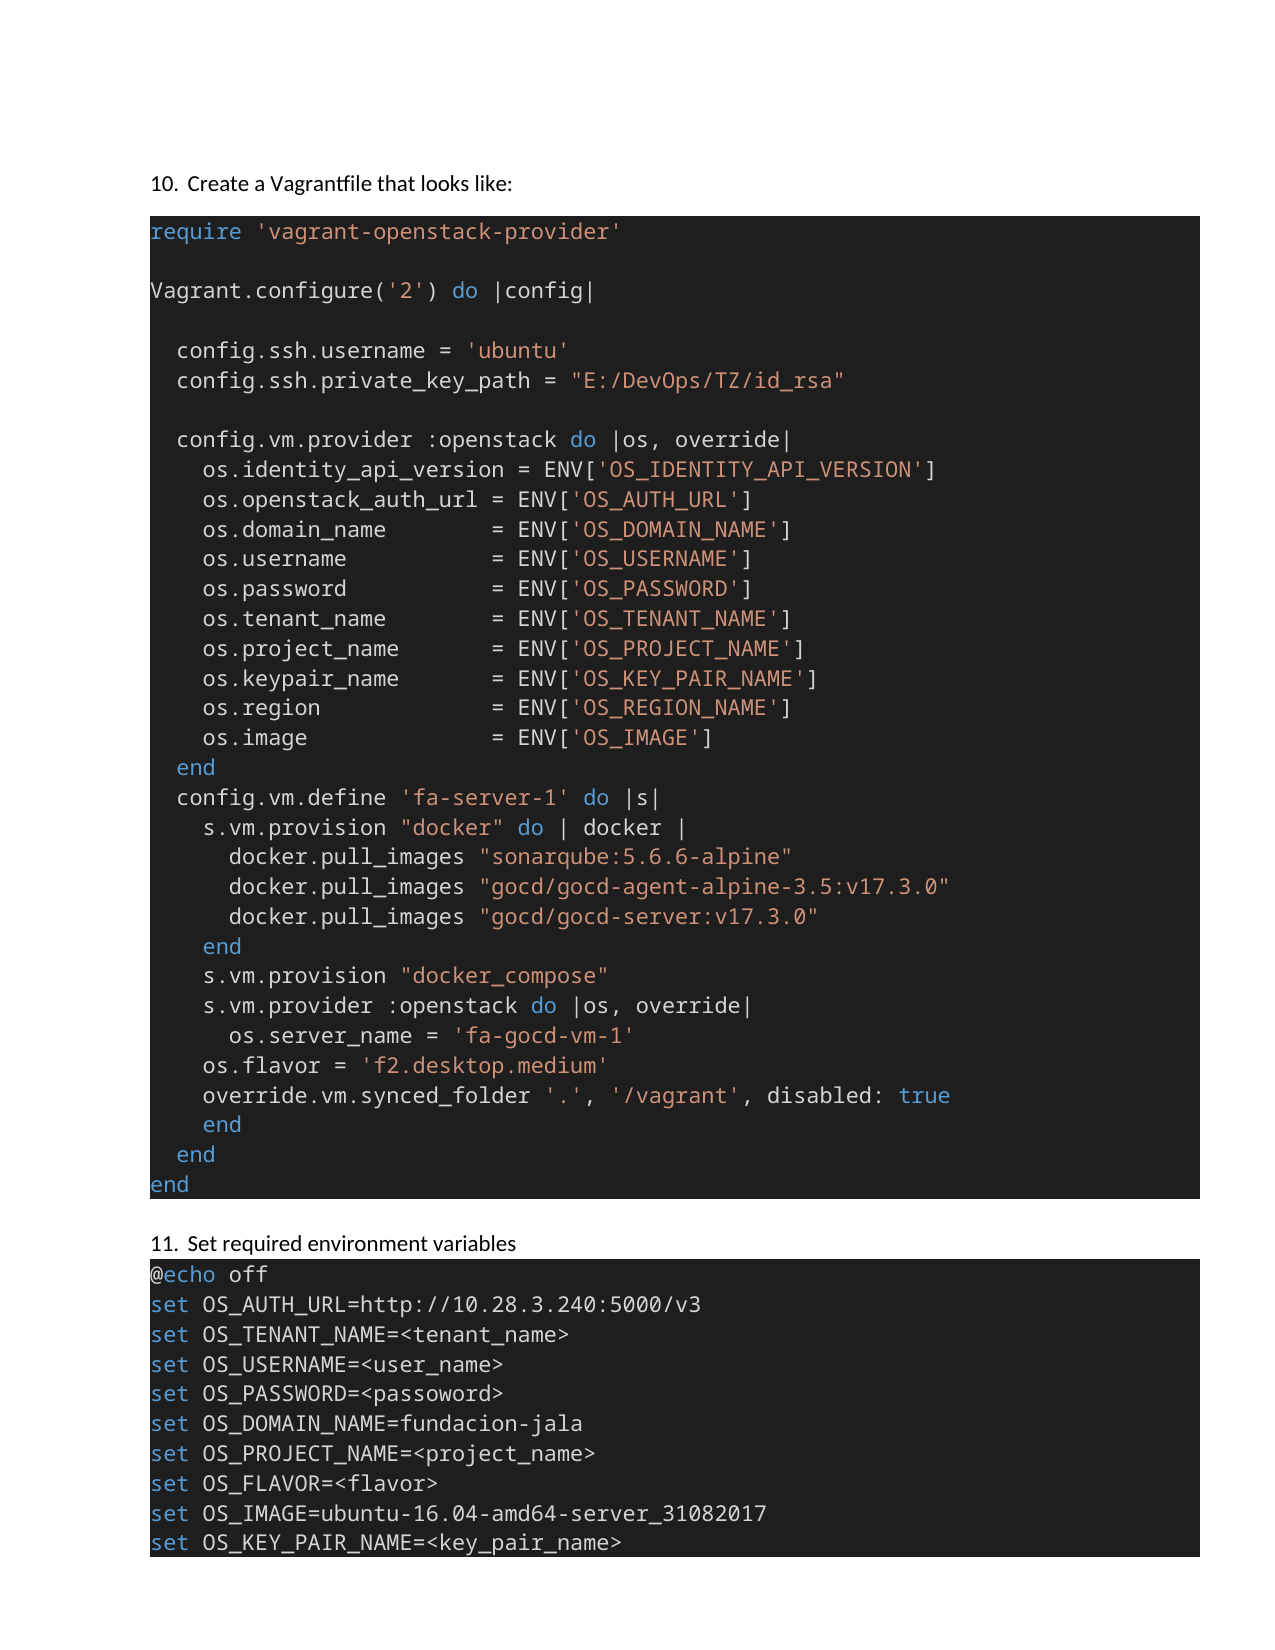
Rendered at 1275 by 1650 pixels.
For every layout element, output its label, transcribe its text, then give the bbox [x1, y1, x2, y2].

text os.username = ENV['OS_USERNAME'] [150, 543, 1200, 573]
text docker.pull_images "gocd/gocd-server:v17.3.0" [150, 901, 1200, 931]
text os.image = ENV['OS_IMAGE'] [150, 722, 1200, 752]
text os.server_name = 'fa-gocd-vm-1' [150, 1020, 1200, 1050]
text set OS_AUTH_URL=http://10.28.3.240:5000/v3 [150, 1289, 1200, 1319]
text config.vm.define 'fa-server-1' do |s| [150, 782, 1200, 811]
text end [150, 1109, 1200, 1139]
text @echo off [150, 1259, 1200, 1289]
text os.keypair_name = ENV['OS_KEY_PAIR_NAME'] [150, 662, 1200, 692]
text s.vm.provision "docker_compose" [150, 960, 1200, 990]
text end [150, 1169, 1200, 1199]
text set OS_PASSWORD=<passoword> [150, 1378, 1200, 1408]
text set OS_FLAVOR=<flavor> [150, 1468, 1200, 1497]
list Create a Vagrantfile that looks like: [150, 169, 1200, 197]
text config.ssh.private_key_path = "E:/DevOps/TZ/id_rsa" [150, 364, 1200, 394]
text os.project_name = ENV['OS_PROJECT_NAME'] [150, 633, 1200, 662]
text override.vm.synced_folder '.', '/vagrant', disabled: true [150, 1079, 1200, 1109]
text end [150, 1139, 1200, 1169]
text docker.pull_images "gocd/gocd-agent-alpine-3.5:v17.3.0" [150, 871, 1200, 901]
text set OS_PROJECT_NAME=<project_name> [150, 1438, 1200, 1468]
text set OS_KEY_PAIR_NAME=<key_pair_name> [150, 1527, 1200, 1557]
list Set required environment variables [150, 1229, 1200, 1257]
text set OS_TENANT_NAME=<tenant_name> [150, 1319, 1200, 1348]
text require 'vagrant-openstack-provider' [150, 216, 1200, 245]
text end [150, 752, 1200, 782]
text s.vm.provider :openstack do |os, override| [150, 990, 1200, 1020]
text config.ssh.username = 'ubuntu' [150, 335, 1200, 364]
text os.flavor = 'f2.desktop.medium' [150, 1050, 1200, 1079]
text os.domain_name = ENV['OS_DOMAIN_NAME'] [150, 513, 1200, 543]
text set OS_DOMAIN_NAME=fundacion-jala [150, 1408, 1200, 1438]
text os.password = ENV['OS_PASSWORD'] [150, 573, 1200, 603]
text os.tenant_name = ENV['OS_TENANT_NAME'] [150, 603, 1200, 633]
text set OS_USERNAME=<user_name> [150, 1348, 1200, 1378]
text os.openstack_auth_url = ENV['OS_AUTH_URL'] [150, 484, 1200, 513]
text set OS_IMAGE=ubuntu-16.04-amd64-server_31082017 [150, 1497, 1200, 1527]
text os.region = ENV['OS_REGION_NAME'] [150, 692, 1200, 722]
text config.vm.provider :openstack do |os, override| [150, 424, 1200, 454]
text docker.pull_images "sonarqube:5.6.6-alpine" [150, 841, 1200, 871]
text s.vm.provision "docker" do | docker | [150, 811, 1200, 841]
text Vagrant.configure('2') do |config| [150, 275, 1200, 305]
text end [150, 931, 1200, 960]
text os.identity_api_version = ENV['OS_IDENTITY_API_VERSION'] [150, 454, 1200, 484]
